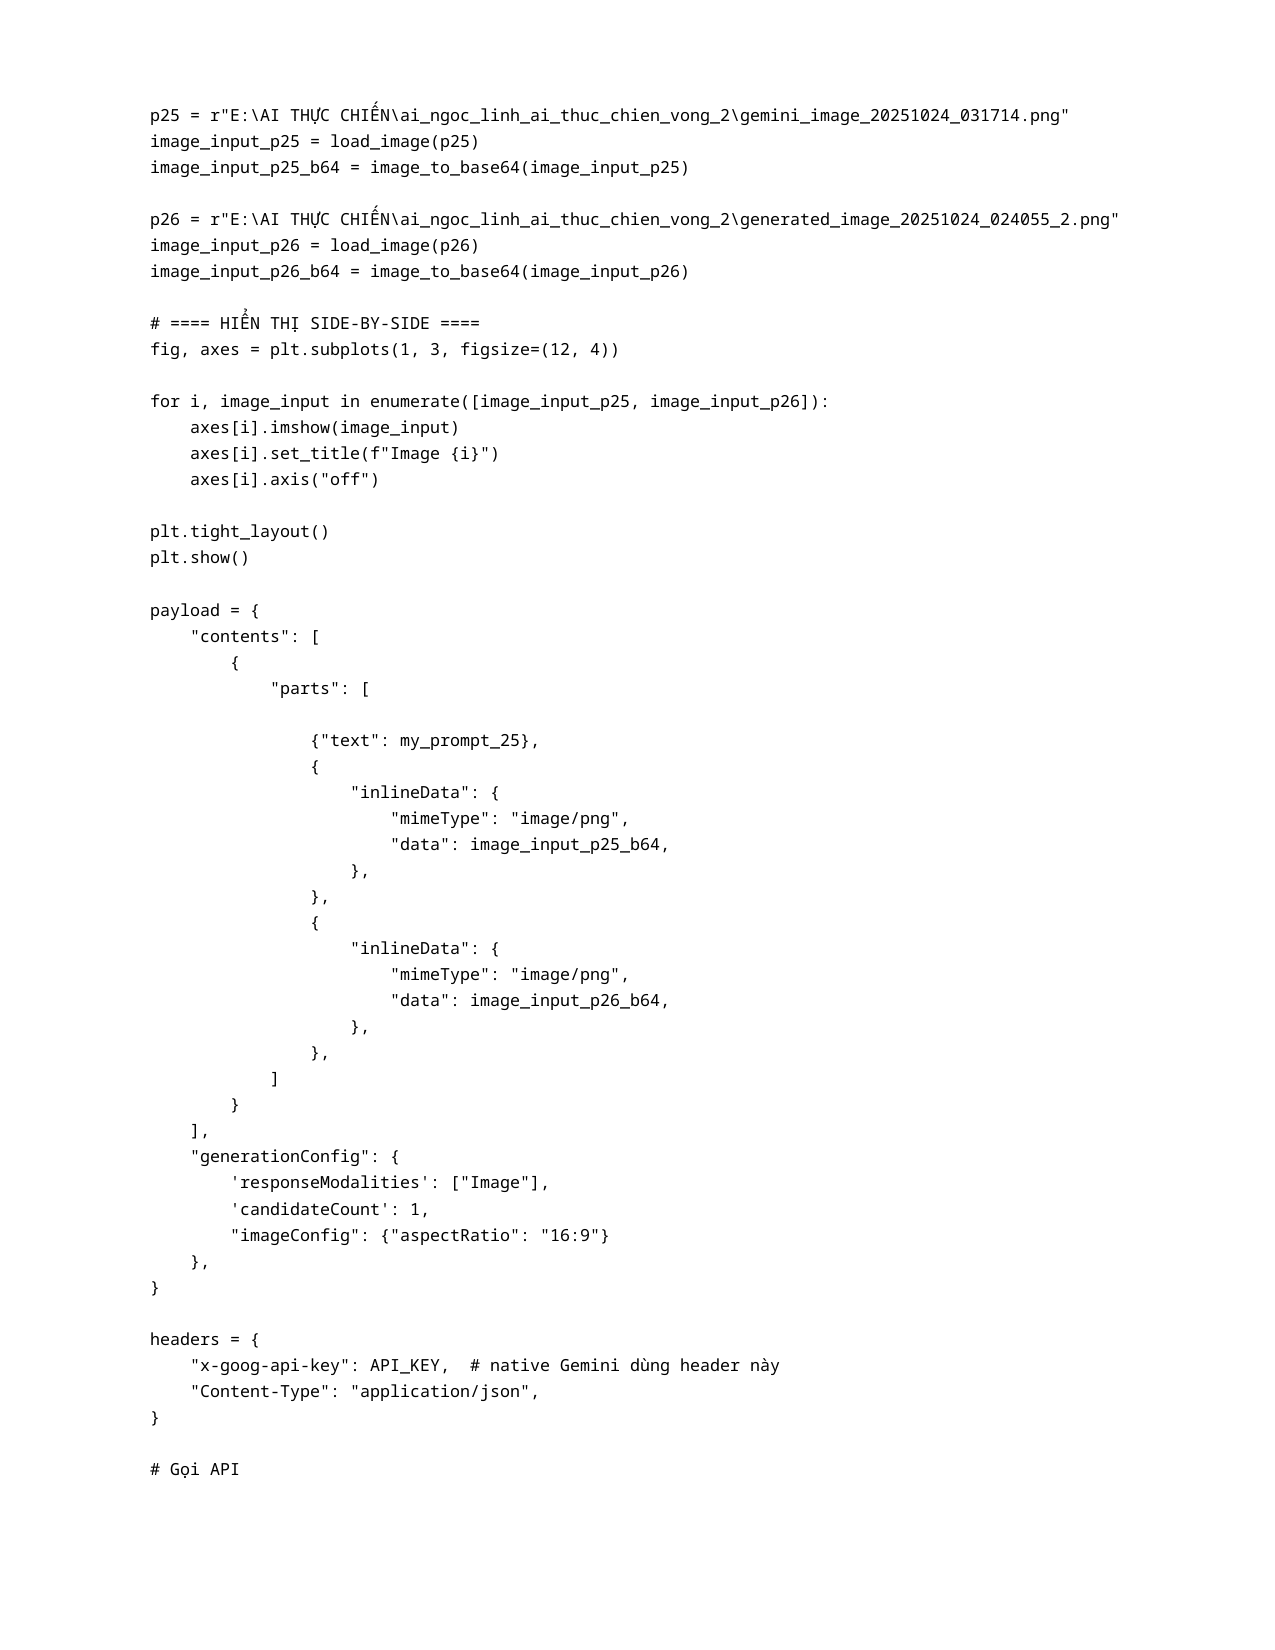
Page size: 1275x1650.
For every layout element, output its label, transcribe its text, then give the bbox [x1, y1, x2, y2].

text }, [150, 885, 1125, 907]
text {"text": my_prompt_25}, [150, 728, 1125, 751]
text image_input_p25 = load_image(p25) [150, 129, 1125, 152]
text 'candidateCount': 1, [150, 1197, 1125, 1220]
text plt.tight_layout() [150, 520, 1125, 543]
text p26 = r"E:\AI THỰC CHIẾN\ai_ngoc_linh_ai_thuc_chien_vong_2\generated_image_20251024_024055_2.png" [150, 208, 1125, 230]
text } [150, 1093, 1125, 1116]
text "imageConfig": {"aspectRatio": "16:9"} [150, 1223, 1125, 1246]
text }, [150, 1015, 1125, 1038]
text axes[i].imshow(image_input) [150, 416, 1125, 439]
text image_input_p26 = load_image(p26) [150, 234, 1125, 256]
text axes[i].axis("off") [150, 468, 1125, 491]
text "parts": [ [150, 676, 1125, 699]
text p25 = r"E:\AI THỰC CHIẾN\ai_ngoc_linh_ai_thuc_chien_vong_2\gemini_image_20251024_031714.png" [150, 103, 1125, 126]
text "contents": [ [150, 624, 1125, 647]
text for i, image_input in enumerate([image_input_p25, image_input_p26]): [150, 390, 1125, 413]
text image_input_p26_b64 = image_to_base64(image_input_p26) [150, 260, 1125, 282]
text "data": image_input_p26_b64, [150, 989, 1125, 1012]
text { [150, 911, 1125, 933]
text { [150, 650, 1125, 673]
text "x-goog-api-key": API_KEY, # native Gemini dùng header này [150, 1353, 1125, 1376]
text "generationConfig": { [150, 1145, 1125, 1168]
text "mimeType": "image/png", [150, 963, 1125, 986]
text ], [150, 1119, 1125, 1142]
text } [150, 1406, 1125, 1428]
text # ==== HIỂN THỊ SIDE-BY-SIDE ==== [150, 312, 1125, 334]
text fig, axes = plt.subplots(1, 3, figsize=(12, 4)) [150, 338, 1125, 361]
text }, [150, 1249, 1125, 1272]
text 'responseModalities': ["Image"], [150, 1171, 1125, 1194]
text plt.show() [150, 546, 1125, 569]
text "inlineData": { [150, 937, 1125, 959]
text ] [150, 1067, 1125, 1090]
text "Content-Type": "application/json", [150, 1379, 1125, 1402]
text payload = { [150, 598, 1125, 621]
text { [150, 754, 1125, 777]
text axes[i].set_title(f"Image {i}") [150, 442, 1125, 465]
text image_input_p25_b64 = image_to_base64(image_input_p25) [150, 156, 1125, 178]
text "inlineData": { [150, 781, 1125, 803]
text # Gọi API [150, 1458, 1125, 1480]
text }, [150, 859, 1125, 881]
text "mimeType": "image/png", [150, 807, 1125, 829]
text }, [150, 1041, 1125, 1064]
text } [150, 1275, 1125, 1298]
text "data": image_input_p25_b64, [150, 833, 1125, 855]
text headers = { [150, 1327, 1125, 1350]
